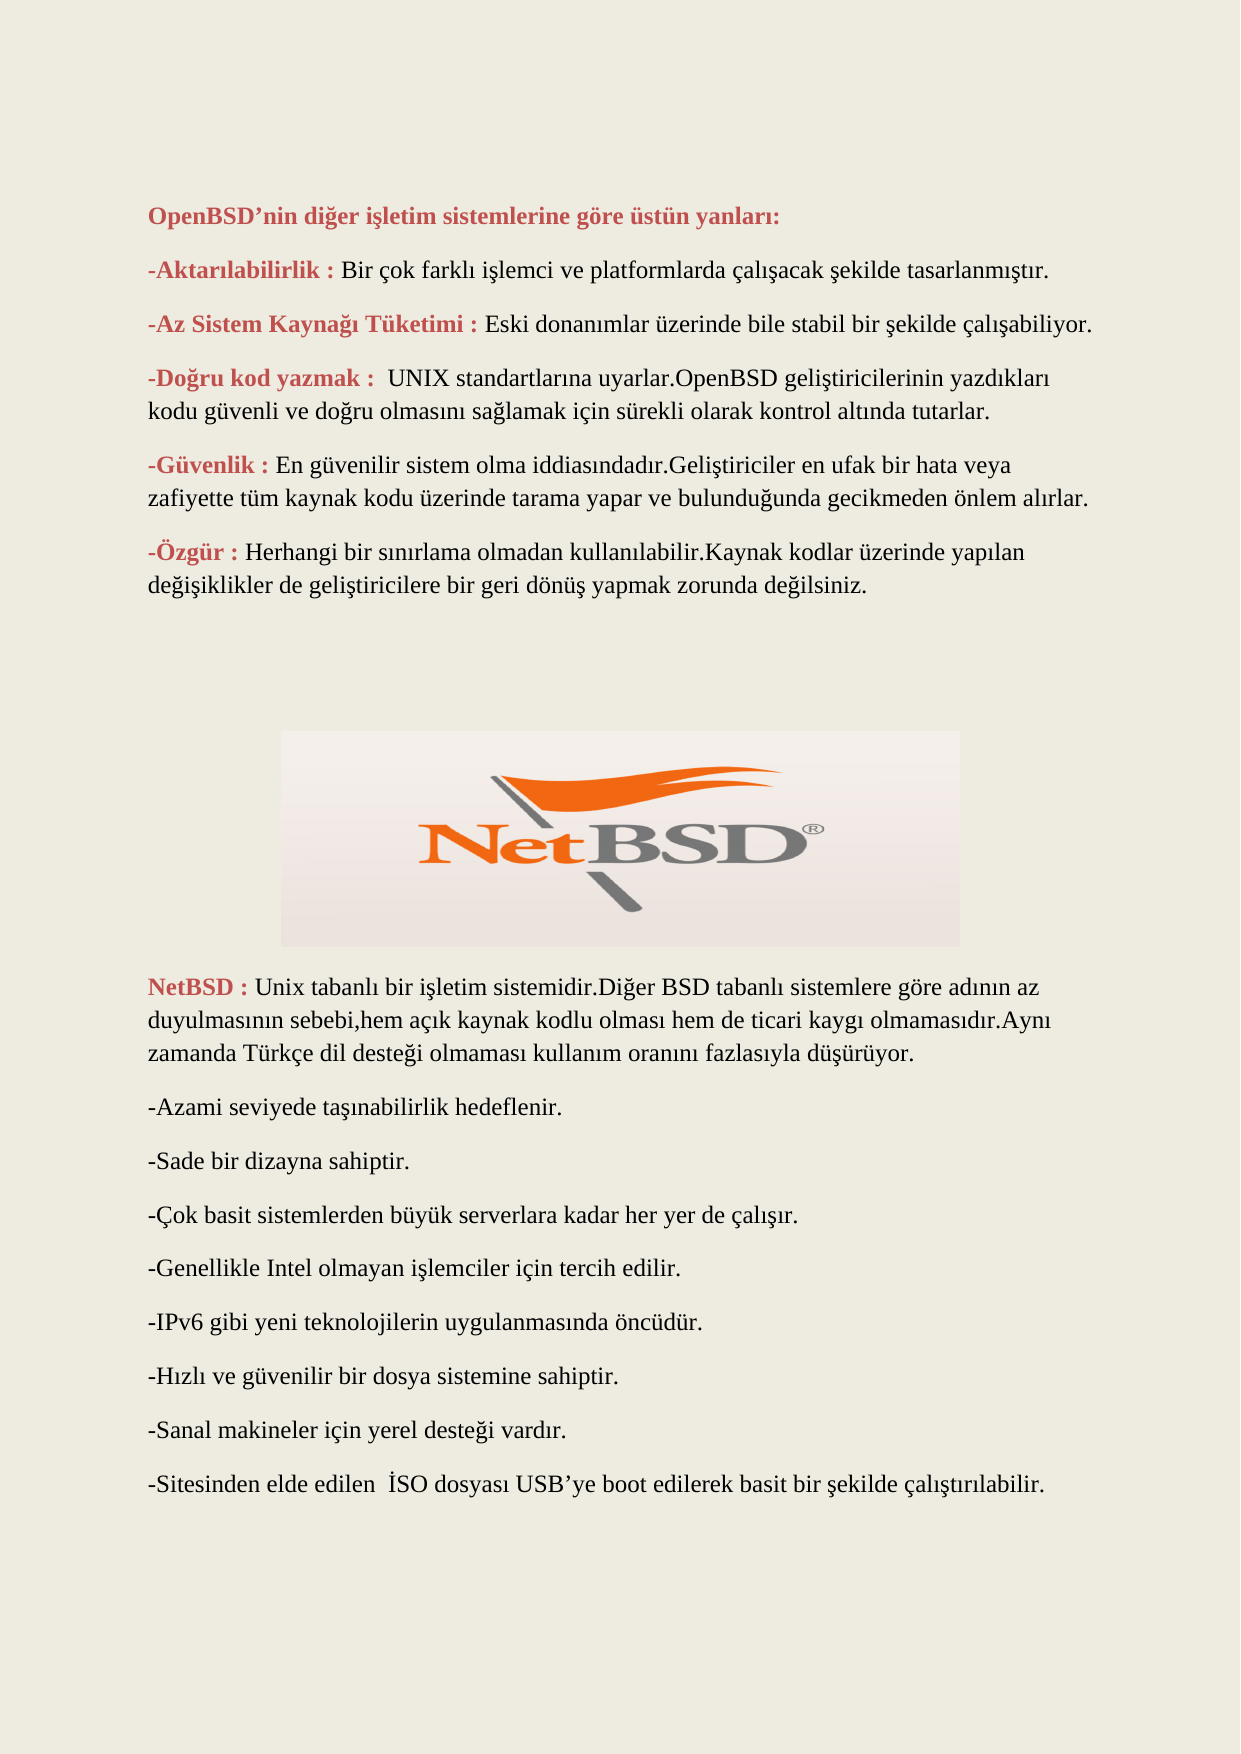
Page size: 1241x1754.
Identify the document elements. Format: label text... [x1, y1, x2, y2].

text -Hızlı ve güvenilir bir dosya sistemine sahiptir. [148, 1361, 1093, 1390]
text -Az Sistem Kaynağı Tüketimi : Eski donanımlar üzerinde bile stabil bir şekilde çalışabiliyor. [148, 309, 1093, 338]
text -Doğru kod yazmak : UNIX standartlarına uyarlar.OpenBSD geliştiricilerinin yazdıkları kodu güvenli ve doğru olmasını sağlamak için sürekli olarak kontrol altında tutarlar. [148, 363, 1093, 425]
text -Çok basit sistemlerden büyük serverlara kadar her yer de çalışır. [148, 1200, 1093, 1228]
text -Güvenlik : En güvenilir sistem olma iddiasındadır.Geliştiriciler en ufak bir hata veya zafiyette tüm kaynak kodu üzerinde tarama yapar ve bulunduğunda gecikmeden önlem alırlar. [148, 450, 1093, 512]
text -Genellikle Intel olmayan işlemciler için tercih edilir. [148, 1253, 1093, 1282]
text -Sitesinden elde edilen İSO dosyası USB’ye boot edilerek basit bir şekilde çalıştırılabilir. [148, 1469, 1093, 1498]
text -Sanal makineler için yerel desteği vardır. [148, 1415, 1093, 1444]
text OpenBSD’nin diğer işletim sistemlerine göre üstün yanları: [148, 201, 1093, 230]
text -IPv6 gibi yeni teknolojilerin uygulanmasında öncüdür. [148, 1307, 1093, 1336]
text NetBSD : Unix tabanlı bir işletim sistemidir.Diğer BSD tabanlı sistemlere göre adının az duyulmasının sebebi,hem açık kaynak kodlu olması hem de ticari kaygı olmamasıdır.Aynı zamanda Türkçe dil desteği olmaması kullanım oranını fazlasıyla düşürüyor. [148, 972, 1093, 1067]
text -Özgür : Herhangi bir sınırlama olmadan kullanılabilir.Kaynak kodlar üzerinde yapılan değişiklikler de geliştiricilere bir geri dönüş yapmak zorunda değilsiniz. [148, 537, 1093, 598]
text -Aktarılabilirlik : Bir çok farklı işlemci ve platformlarda çalışacak şekilde tasarlanmıştır. [148, 255, 1093, 284]
text -Sade bir dizayna sahiptir. [148, 1146, 1093, 1174]
text -Azami seviyede taşınabilirlik hedeflenir. [148, 1092, 1093, 1121]
picture [281, 731, 960, 947]
